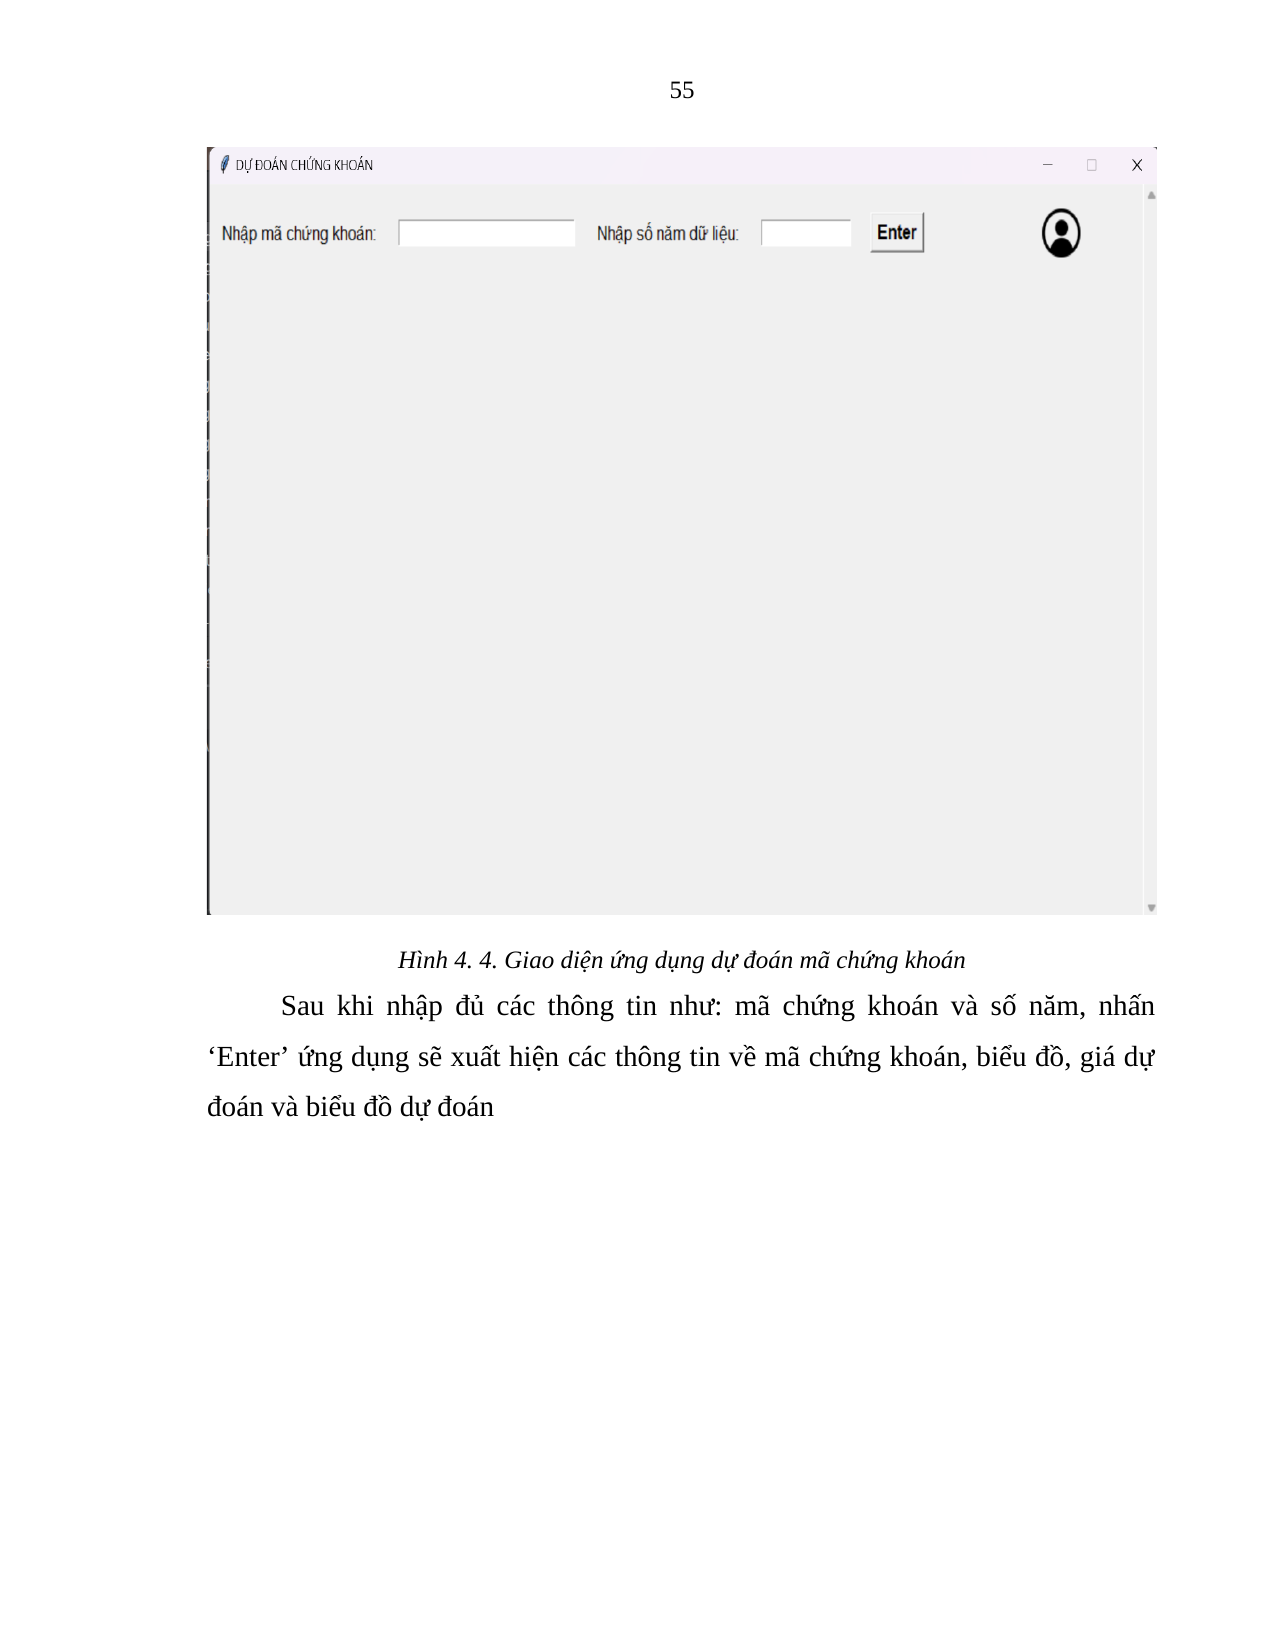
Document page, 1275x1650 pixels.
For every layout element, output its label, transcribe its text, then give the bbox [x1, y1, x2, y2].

text Hình 4. 4. Giao diện ứng dụng dự đoán mã chứng khoán [207, 945, 1157, 974]
picture [206, 147, 1157, 915]
text Sau khi nhập đủ các thông tin như: mã chứng khoán và số năm, nhấn ‘Enter’ ứng dụng sẽ xuất hiện các thông tin về mã chứng khoán, biểu đồ, giá dự đoán và biểu đồ dự đoán [207, 988, 1157, 1123]
